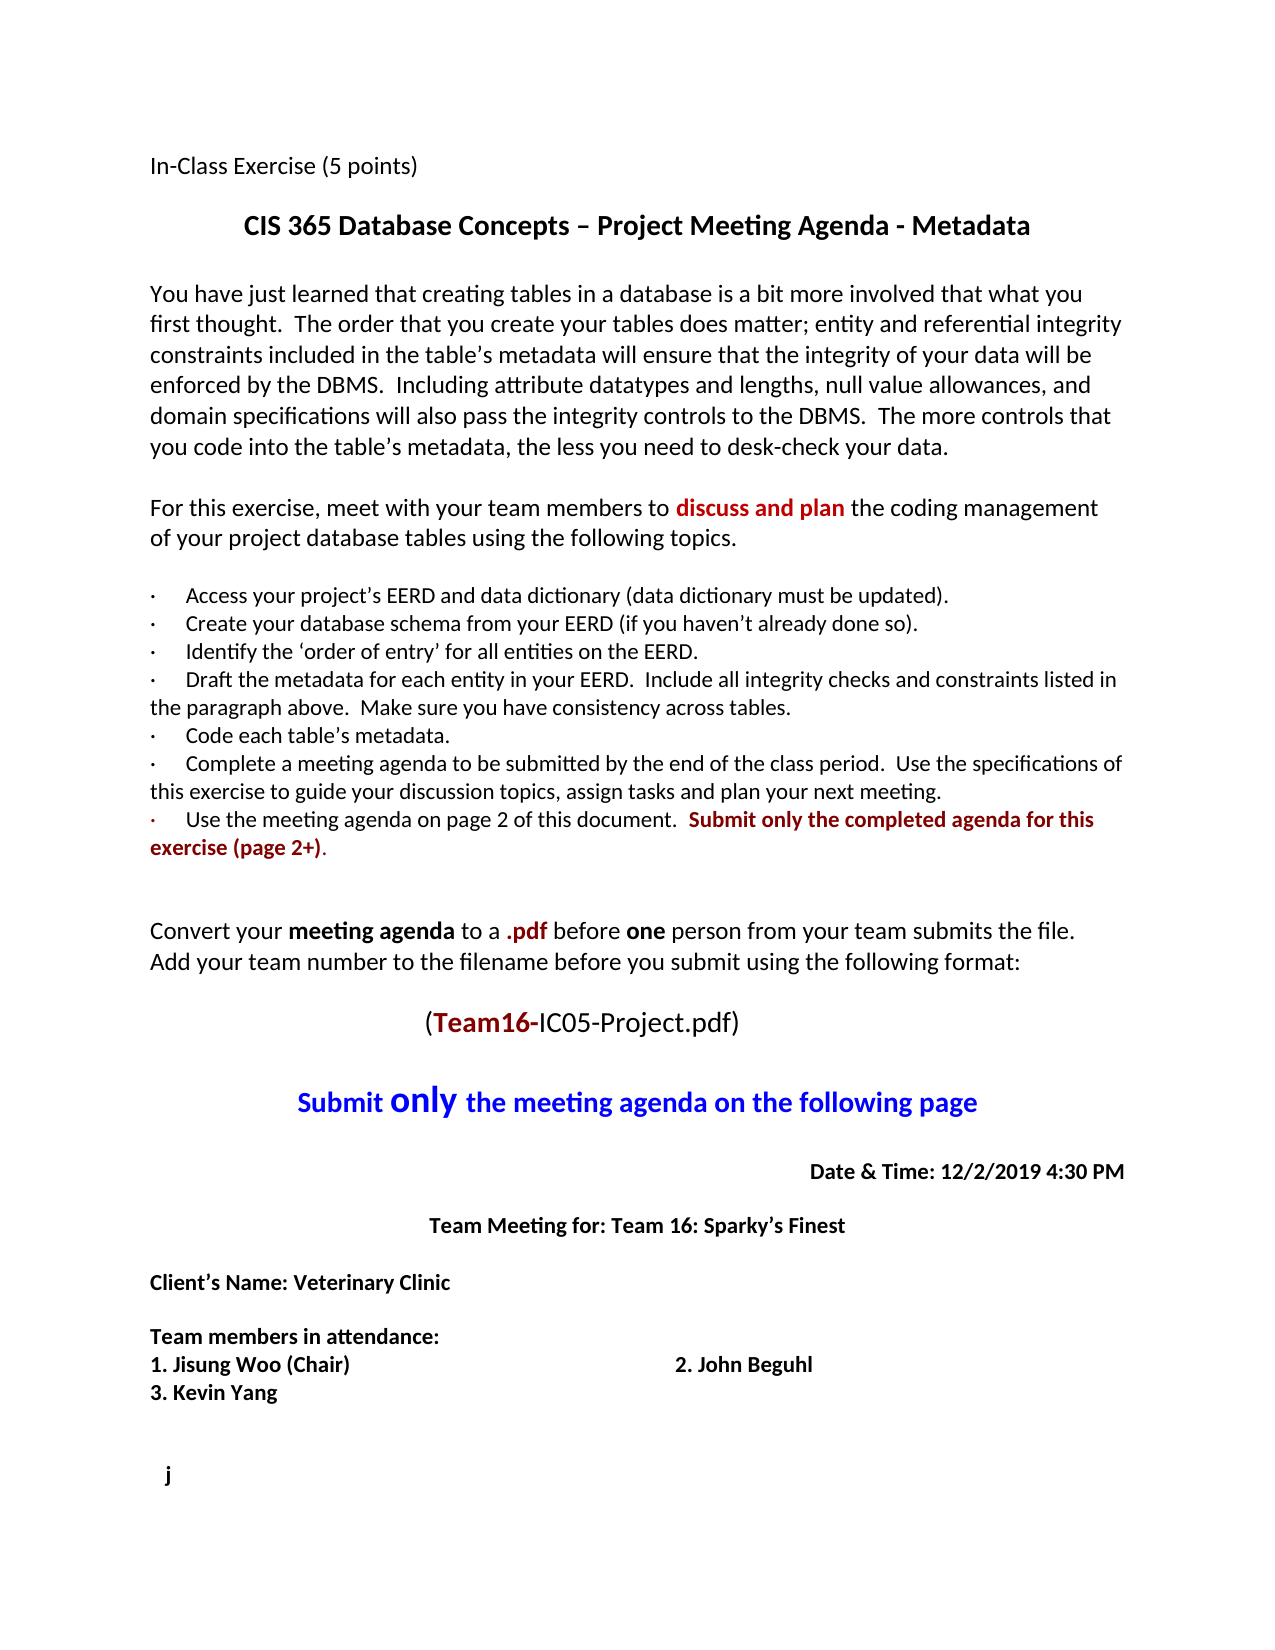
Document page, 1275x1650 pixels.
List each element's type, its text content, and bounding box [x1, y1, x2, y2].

text CIS 365 Database Concepts – Project Meeting Agenda - Metadata [150, 207, 1125, 242]
text j [150, 1460, 1125, 1488]
text 3. Kevin Yang [150, 1378, 1125, 1406]
text Date & Time: 12/2/2019 4:30 PM [150, 1157, 1125, 1185]
text Team Meeting for: Team 16: Sparky’s Finest [150, 1212, 1125, 1239]
text · Code each table’s metadata. [150, 721, 1125, 749]
text · Identify the ‘order of entry’ for all entities on the EERD. [150, 637, 1125, 665]
text 1. Jisung Woo (Chair) 2. John Beguhl [150, 1350, 1125, 1378]
text Convert your meeting agenda to a .pdf before one person from your team submits the file. Add your team number to the filename before you submit using the following format: [150, 915, 1125, 976]
text · Access your project’s EERD and data dictionary (data dictionary must be updated). [150, 581, 1125, 609]
text Client’s Name: Veterinary Clinic [150, 1268, 1125, 1296]
text (Team16-IC05-Project.pdf) [150, 1004, 1125, 1040]
text Submit only the meeting agenda on the following page [150, 1076, 1125, 1122]
text · Create your database schema from your EERD (if you haven’t already done so). [150, 609, 1125, 637]
text · Use the meeting agenda on page 2 of this document. Submit only the completed agenda for this exercise (page 2+). [150, 805, 1125, 861]
text Team members in attendance: [150, 1322, 1125, 1350]
text · Complete a meeting agenda to be submitted by the end of the class period. Use the specifications of this exercise to guide your discussion topics, assign tasks and plan your next meeting. [150, 749, 1125, 805]
text For this exercise, meet with your team members to discuss and plan the coding management of your project database tables using the following topics. [150, 492, 1125, 553]
text · Draft the metadata for each entity in your EERD. Include all integrity checks and constraints listed in the paragraph above. Make sure you have consistency across tables. [150, 665, 1125, 721]
text You have just learned that creating tables in a database is a bit more involved that what you first thought. The order that you create your tables does matter; entity and referential integrity constraints included in the table’s metadata will ensure that the integrity of your data will be enforced by the DBMS. Including attribute datatypes and lengths, null value allowances, and domain specifications will also pass the integrity controls to the DBMS. The more controls that you code into the table’s metadata, the less you need to desk-check your data. [150, 278, 1125, 461]
text In-Class Exercise (5 points) [150, 150, 1125, 181]
